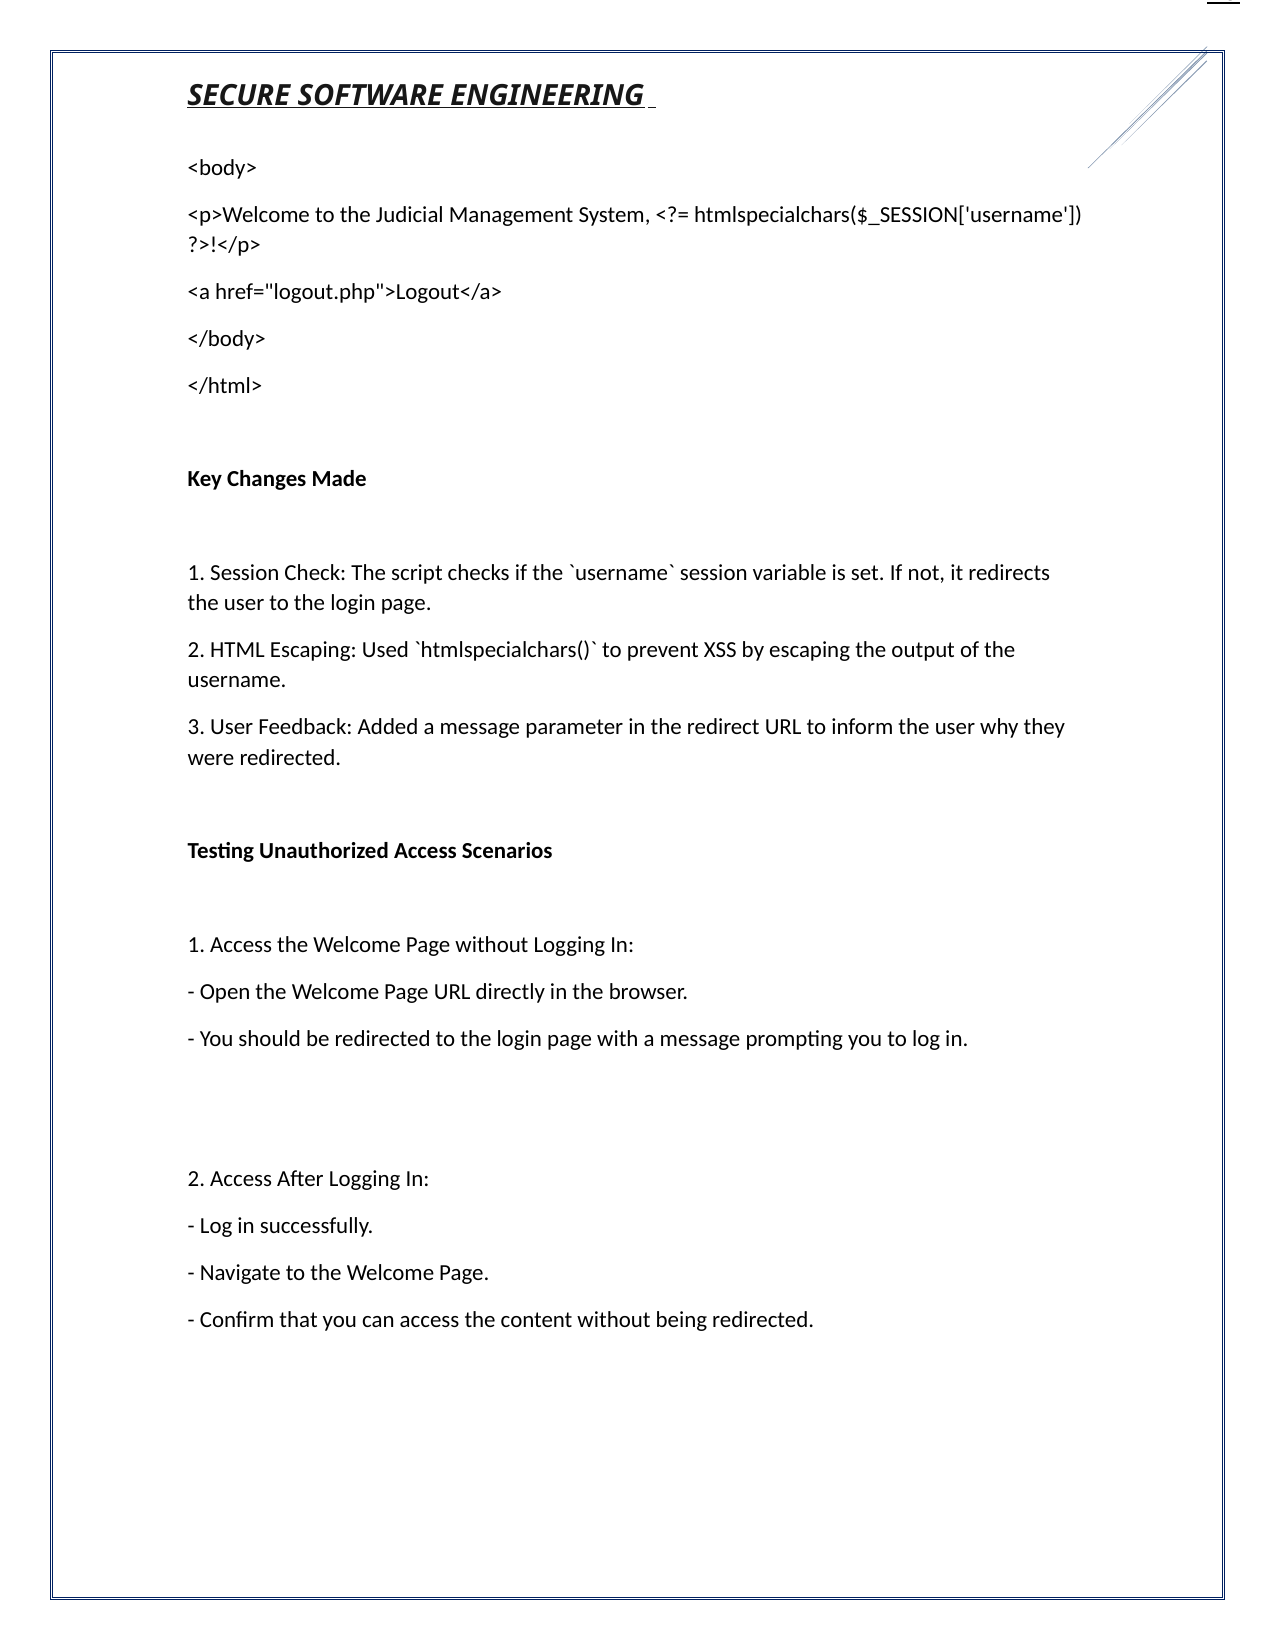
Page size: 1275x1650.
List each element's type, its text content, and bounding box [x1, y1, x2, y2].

text - You should be redirected to the login page with a message prompting you to log in. [187, 1024, 1087, 1052]
text Key Changes Made [187, 464, 1087, 493]
text - Open the Welcome Page URL directly in the browser. [187, 977, 1087, 1005]
text 3. User Feedback: Added a message parameter in the redirect URL to inform the user why they were redirected. [187, 712, 1087, 771]
text 2. HTML Escaping: Used `htmlspecialchars()` to prevent XSS by escaping the output of the username. [187, 635, 1087, 694]
text </body> [187, 324, 1087, 352]
text 2. Access After Logging In: [187, 1164, 1087, 1193]
text <a href="logout.php">Logout</a> [187, 277, 1087, 305]
text Testing Unauthorized Access Scenarios [187, 836, 1087, 864]
text </html> [187, 371, 1087, 399]
text - Log in successfully. [187, 1211, 1087, 1239]
text - Navigate to the Welcome Page. [187, 1258, 1087, 1286]
text 1. Access the Welcome Page without Logging In: [187, 930, 1087, 958]
text <body> [187, 153, 1087, 181]
text 1. Session Check: The script checks if the `username` session variable is set. If not, it redirects the user to the login page. [187, 558, 1087, 617]
text <p>Welcome to the Judicial Management System, <?= htmlspecialchars($_SESSION['username']) ?>!</p> [187, 200, 1087, 258]
text - Confirm that you can access the content without being redirected. [187, 1305, 1087, 1333]
